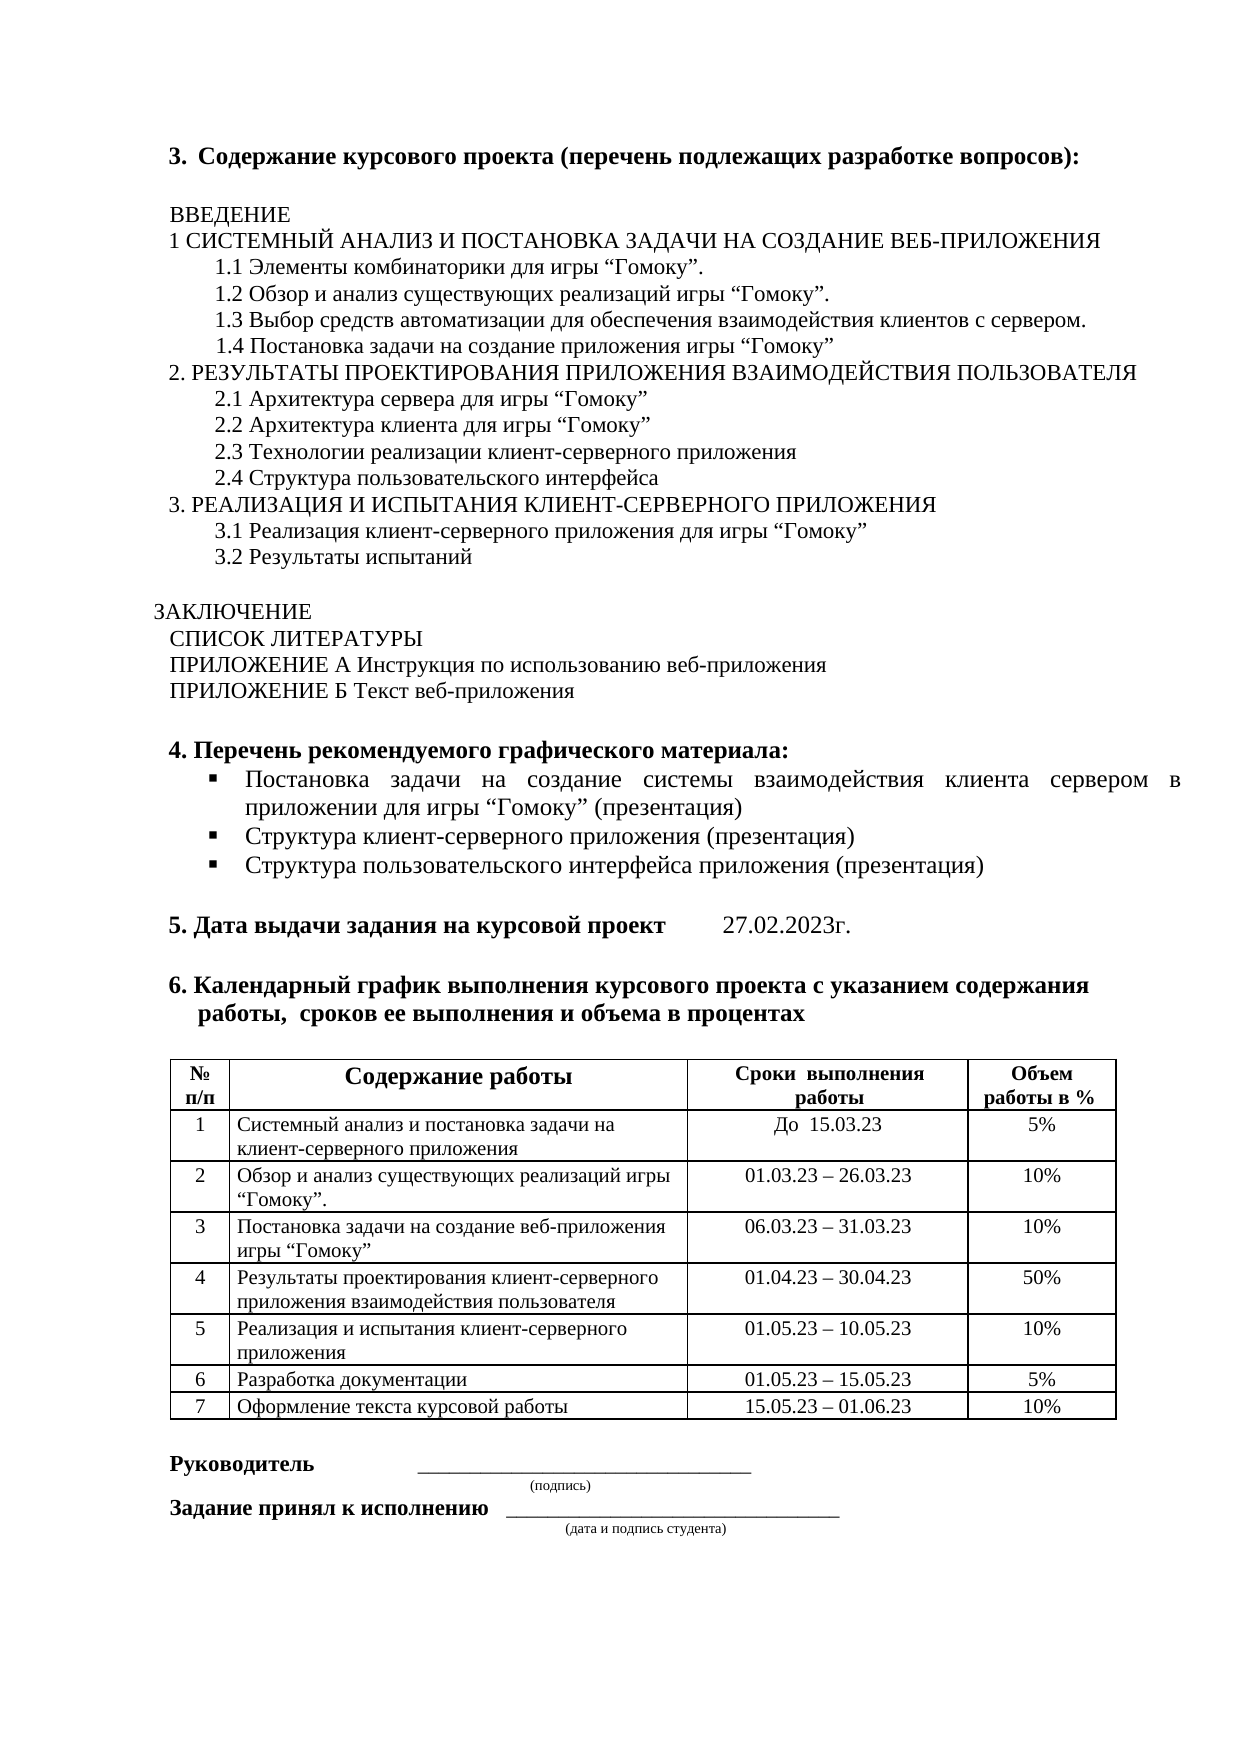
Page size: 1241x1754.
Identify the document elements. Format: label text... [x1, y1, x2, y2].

text ВВЕДЕНИЕ [169, 201, 1182, 227]
list Структура клиент-серверного приложения (презентация) [207, 821, 1182, 850]
text Задание принял к исполнению ________________________________ [169, 1494, 1182, 1520]
table_cell 01.05.23 – 15.05.23 [688, 1366, 967, 1391]
table_cell 3 [171, 1213, 229, 1262]
table_header № п/п [171, 1060, 229, 1109]
list Содержание курсового проекта (перечень подлежащих разработке вопросов): [168, 141, 1182, 169]
table_cell 2 [171, 1162, 229, 1211]
list Архитектура клиента для игры “Гомоку” [214, 412, 1182, 438]
list РЕАЛИЗАЦИЯ И ИСПЫТАНИЯ КЛИЕНТ-СЕРВЕРНОГО ПРИЛОЖЕНИЯ [168, 491, 1182, 517]
table_cell 10% [969, 1213, 1115, 1262]
list Технологии реализации клиент-серверного приложения [214, 438, 1182, 464]
table_cell 5 [171, 1315, 229, 1364]
table_cell 06.03.23 – 31.03.23 [688, 1213, 967, 1262]
table_cell 01.03.23 – 26.03.23 [688, 1162, 967, 1211]
text ПРИЛОЖЕНИЕ Б Текст веб-приложения [169, 677, 1182, 704]
table_cell 01.04.23 – 30.04.23 [688, 1264, 967, 1313]
table_cell 1 [171, 1111, 229, 1160]
list Структура пользовательского интерфейса [214, 464, 1182, 491]
table_header Объем работы в % [969, 1060, 1115, 1109]
table_header Сроки выполнения работы [688, 1060, 967, 1109]
text (подпись) [464, 1477, 1182, 1494]
text 6. Календарный график выполнения курсового проекта с указанием содержания работы, сроков ее выполнения и объема в процентах [168, 970, 1182, 1027]
table_cell Постановка задачи на создание веб-приложения игры “Гомоку” [230, 1213, 687, 1262]
list Структура пользовательского интерфейса приложения (презентация) [207, 850, 1182, 879]
list Результаты испытаний [214, 543, 1182, 570]
list Архитектура сервера для игры “Гомоку” [214, 385, 1182, 412]
text ПРИЛОЖЕНИЕ А Инструкция по использованию веб-приложения [169, 651, 1182, 677]
table_header Содержание работы [230, 1060, 687, 1109]
list Постановка задачи на создание системы взаимодействия клиента сервером в приложении для игры “Гомоку” (презентация) [207, 764, 1182, 821]
table_cell Оформление текста курсовой работы [230, 1393, 687, 1418]
table_cell Результаты проектирования клиент-серверного приложения взаимодействия пользователя [230, 1264, 687, 1313]
list Элементы комбинаторики для игры “Гомоку”. [214, 253, 1182, 280]
text ЗАКЛЮЧЕНИЕ [148, 598, 1182, 625]
table_cell 15.05.23 – 01.06.23 [688, 1393, 967, 1418]
list Обзор и анализ существующих реализаций игры “Гомоку”. [214, 280, 1182, 306]
text 1.4 Постановка задачи на создание приложения игры “Гомоку” [215, 332, 1182, 359]
table_cell Системный анализ и постановка задачи на клиент-серверного приложения [230, 1111, 687, 1160]
list Перечень рекомендуемого графического материала: [168, 735, 1182, 764]
table_cell 10% [969, 1315, 1115, 1364]
text (дата и подпись студента) [540, 1520, 1182, 1537]
table_cell 10% [969, 1162, 1115, 1211]
table_cell 4 [171, 1264, 229, 1313]
table_cell 6 [171, 1366, 229, 1391]
text СПИСОК ЛИТЕРАТУРЫ [169, 625, 1182, 651]
list РЕЗУЛЬТАТЫ ПРОЕКТИРОВАНИЯ ПРИЛОЖЕНИЯ ВЗАИМОДЕЙСТВИЯ ПОЛЬЗОВАТЕЛЯ [168, 359, 1182, 385]
table_cell 10% [969, 1393, 1115, 1418]
list СИСТЕМНЫЙ АНАЛИЗ И ПОСТАНОВКА ЗАДАЧИ НА СОЗДАНИЕ ВЕБ-ПРИЛОЖЕНИЯ [168, 227, 1182, 253]
table_cell Разработка документации [230, 1366, 687, 1391]
table_cell Обзор и анализ существующих реализаций игры “Гомоку”. [230, 1162, 687, 1211]
table_cell 01.05.23 – 10.05.23 [688, 1315, 967, 1364]
list Выбор средств автоматизации для обеспечения взаимодействия клиентов с сервером. [214, 306, 1182, 332]
text Руководитель ________________________________ [169, 1451, 1182, 1477]
list Реализация клиент-серверного приложения для игры “Гомоку” [214, 517, 1182, 543]
table_cell 50% [969, 1264, 1115, 1313]
table_cell 5% [969, 1111, 1115, 1160]
table_cell Реализация и испытания клиент-серверного приложения [230, 1315, 687, 1364]
table_cell До 15.03.23 [688, 1111, 967, 1160]
table_cell 7 [171, 1393, 229, 1418]
table_cell 5% [969, 1366, 1115, 1391]
list Дата выдачи задания на курсовой проект 27.02.2023г. [168, 910, 1182, 939]
